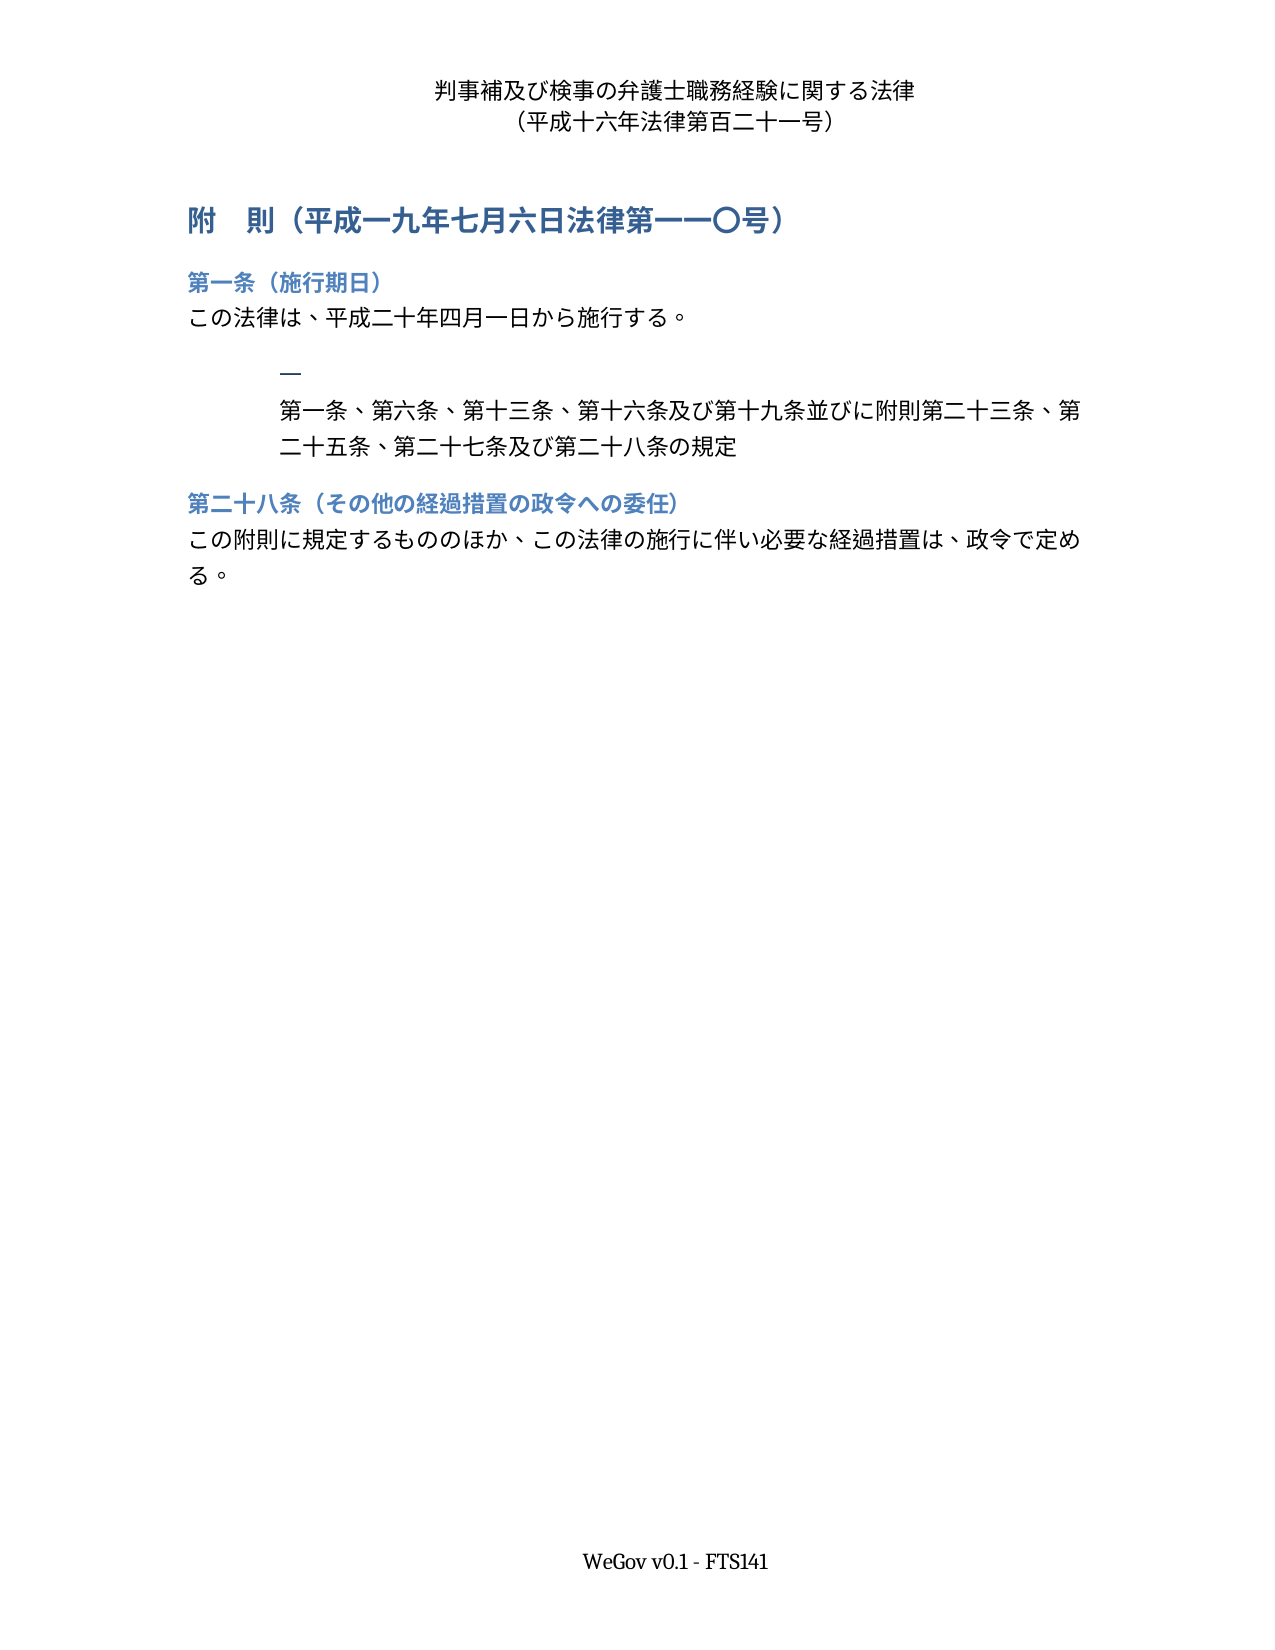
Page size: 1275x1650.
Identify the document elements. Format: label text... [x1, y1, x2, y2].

text 第一条、第六条、第十三条、第十六条及び第十九条並びに附則第二十三条、第二十五条、第二十七条及び第二十八条の規定 [279, 395, 1087, 462]
subtitle 第二十八条（その他の経過措置の政令への委任） [187, 488, 1087, 519]
text この法律は、平成二十年四月一日から施行する。 [187, 302, 1087, 334]
subtitle 一 [279, 359, 1087, 390]
subtitle 附 則（平成一九年七月六日法律第一一〇号） [187, 200, 1087, 240]
subtitle 第一条（施行期日） [187, 266, 1087, 298]
text この附則に規定するもののほか、この法律の施行に伴い必要な経過措置は、政令で定める。 [187, 524, 1087, 591]
